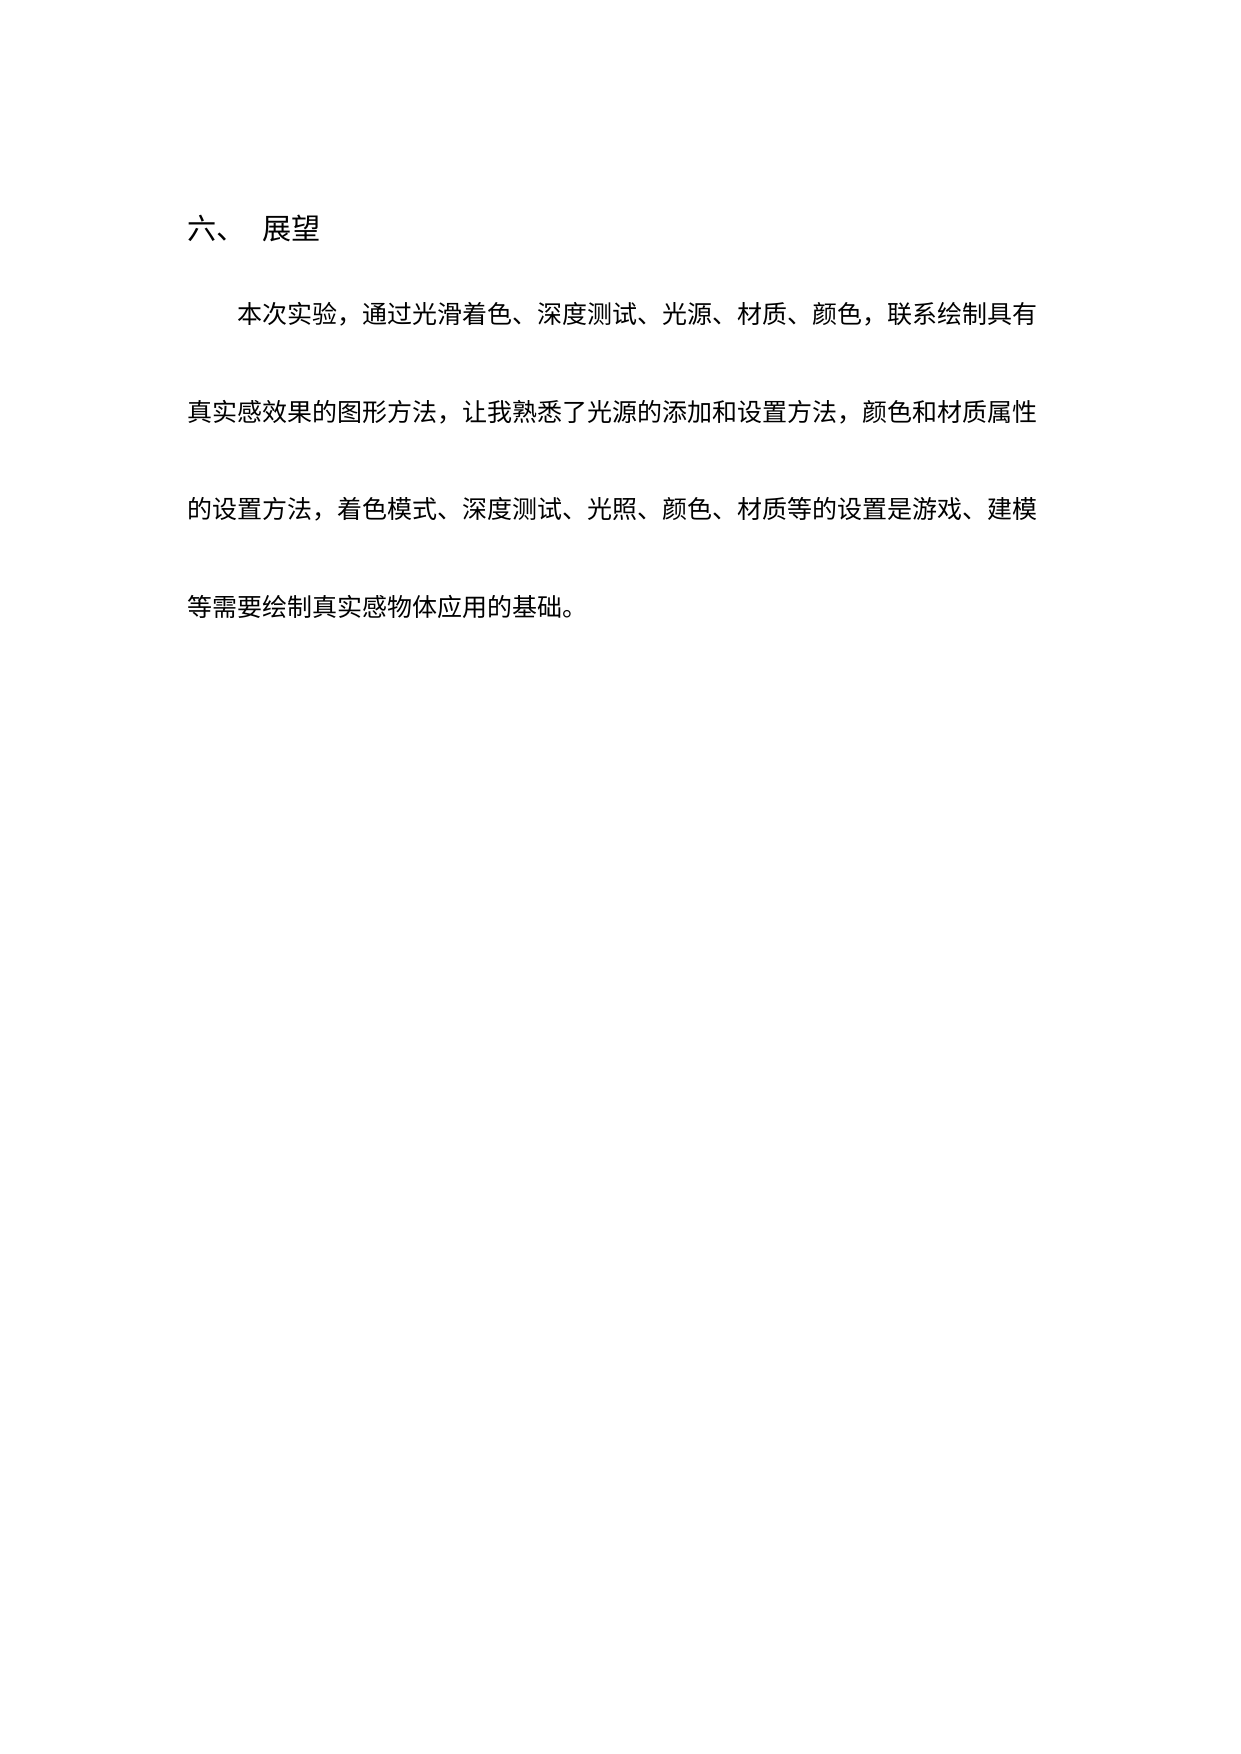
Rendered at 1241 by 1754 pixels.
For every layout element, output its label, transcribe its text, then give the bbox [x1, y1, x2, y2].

text 本次实验，通过光滑着色、深度测试、光源、材质、颜色，联系绘制具有真实感效果的图形方法，让我熟悉了光源的添加和设置方法，颜色和材质属性的设置方法，着色模式、深度测试、光照、颜色、材质等的设置是游戏、建模等需要绘制真实感物体应用的基础。 [187, 281, 1053, 638]
list 展望 [187, 194, 1053, 259]
